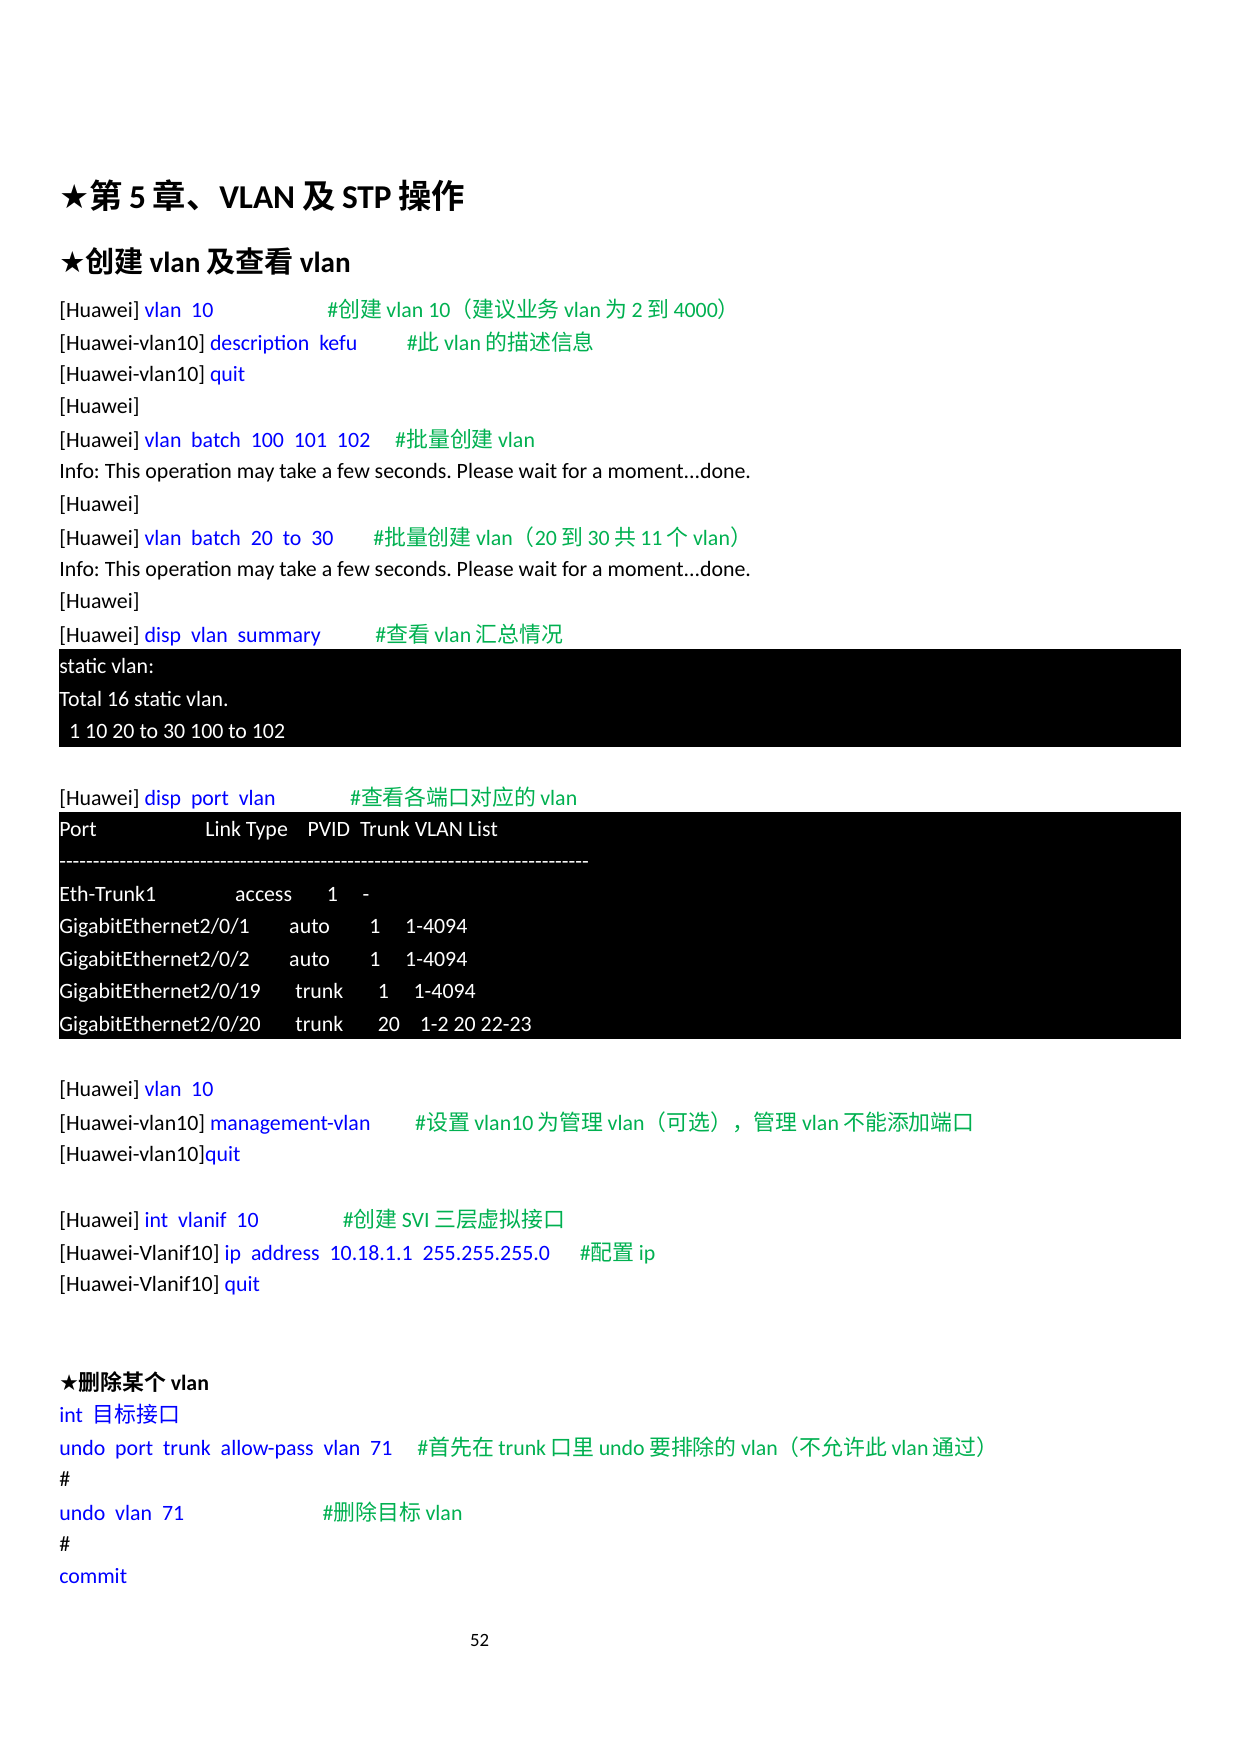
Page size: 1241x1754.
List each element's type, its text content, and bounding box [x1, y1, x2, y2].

text GigabitEthernet2/0/19 trunk 1 1-4094 [59, 974, 1181, 1007]
text Eth-Trunk1 access 1 - [59, 877, 1181, 909]
text [Huawei] vlan batch 100 101 102 #批量创建vlan [59, 422, 1181, 454]
text # [59, 1527, 1181, 1559]
text # [59, 1462, 1181, 1494]
text int 目标接口 [59, 1397, 1181, 1429]
text GigabitEthernet2/0/1 auto 1 1-4094 [59, 909, 1181, 942]
text Total 16 static vlan. [59, 682, 1181, 714]
text undo vlan 71 #删除目标vlan [59, 1494, 1181, 1527]
text [Huawei-Vlanif10] ip address 10.18.1.1 255.255.255.0 #配置ip [59, 1234, 1181, 1267]
text ★创建vlan及查看vlan [59, 227, 1181, 292]
text ★第5章、VLAN及STP操作 [59, 162, 1181, 227]
text [Huawei-vlan10] management-vlan #设置vlan10为管理vlan（可选），管理vlan不能添加端口 [59, 1104, 1181, 1137]
text [Huawei-vlan10] quit [59, 357, 1181, 389]
text Port Link Type PVID Trunk VLAN List [59, 812, 1181, 844]
text [Huawei-Vlanif10] quit [59, 1267, 1181, 1299]
text [Huawei] vlan 10 #创建vlan 10（建议业务vlan为2到4000） [59, 292, 1181, 324]
text [Huawei] [59, 584, 1181, 617]
text undo port trunk allow-pass vlan 71 #首先在trunk口里undo要排除的vlan（不允许此vlan通过） [59, 1429, 1181, 1462]
text [Huawei] disp vlan summary #查看vlan汇总情况 [59, 617, 1181, 649]
text [Huawei] [59, 389, 1181, 422]
text ★删除某个vlan [59, 1364, 1181, 1397]
text [Huawei] [59, 487, 1181, 519]
text GigabitEthernet2/0/2 auto 1 1-4094 [59, 942, 1181, 974]
text [Huawei] disp port vlan #查看各端口对应的vlan [59, 779, 1181, 812]
text [Huawei-vlan10] description kefu #此vlan的描述信息 [59, 324, 1181, 357]
text commit [59, 1559, 1181, 1592]
text GigabitEthernet2/0/20 trunk 20 1-2 20 22-23 [59, 1007, 1181, 1039]
text ------------------------------------------------------------------------------- [59, 844, 1181, 877]
text [Huawei] int vlanif 10 #创建SVI三层虚拟接口 [59, 1202, 1181, 1234]
text 1 10 20 to 30 100 to 102 [59, 714, 1181, 747]
text Info: This operation may take a few seconds. Please wait for a moment...done. [59, 454, 1181, 487]
text [Huawei] vlan batch 20 to 30 #批量创建vlan（20到30共11个vlan） [59, 519, 1181, 552]
text [Huawei-vlan10]quit [59, 1137, 1181, 1169]
text Info: This operation may take a few seconds. Please wait for a moment...done. [59, 552, 1181, 584]
text [Huawei] vlan 10 [59, 1072, 1181, 1104]
text static vlan: [59, 649, 1181, 682]
